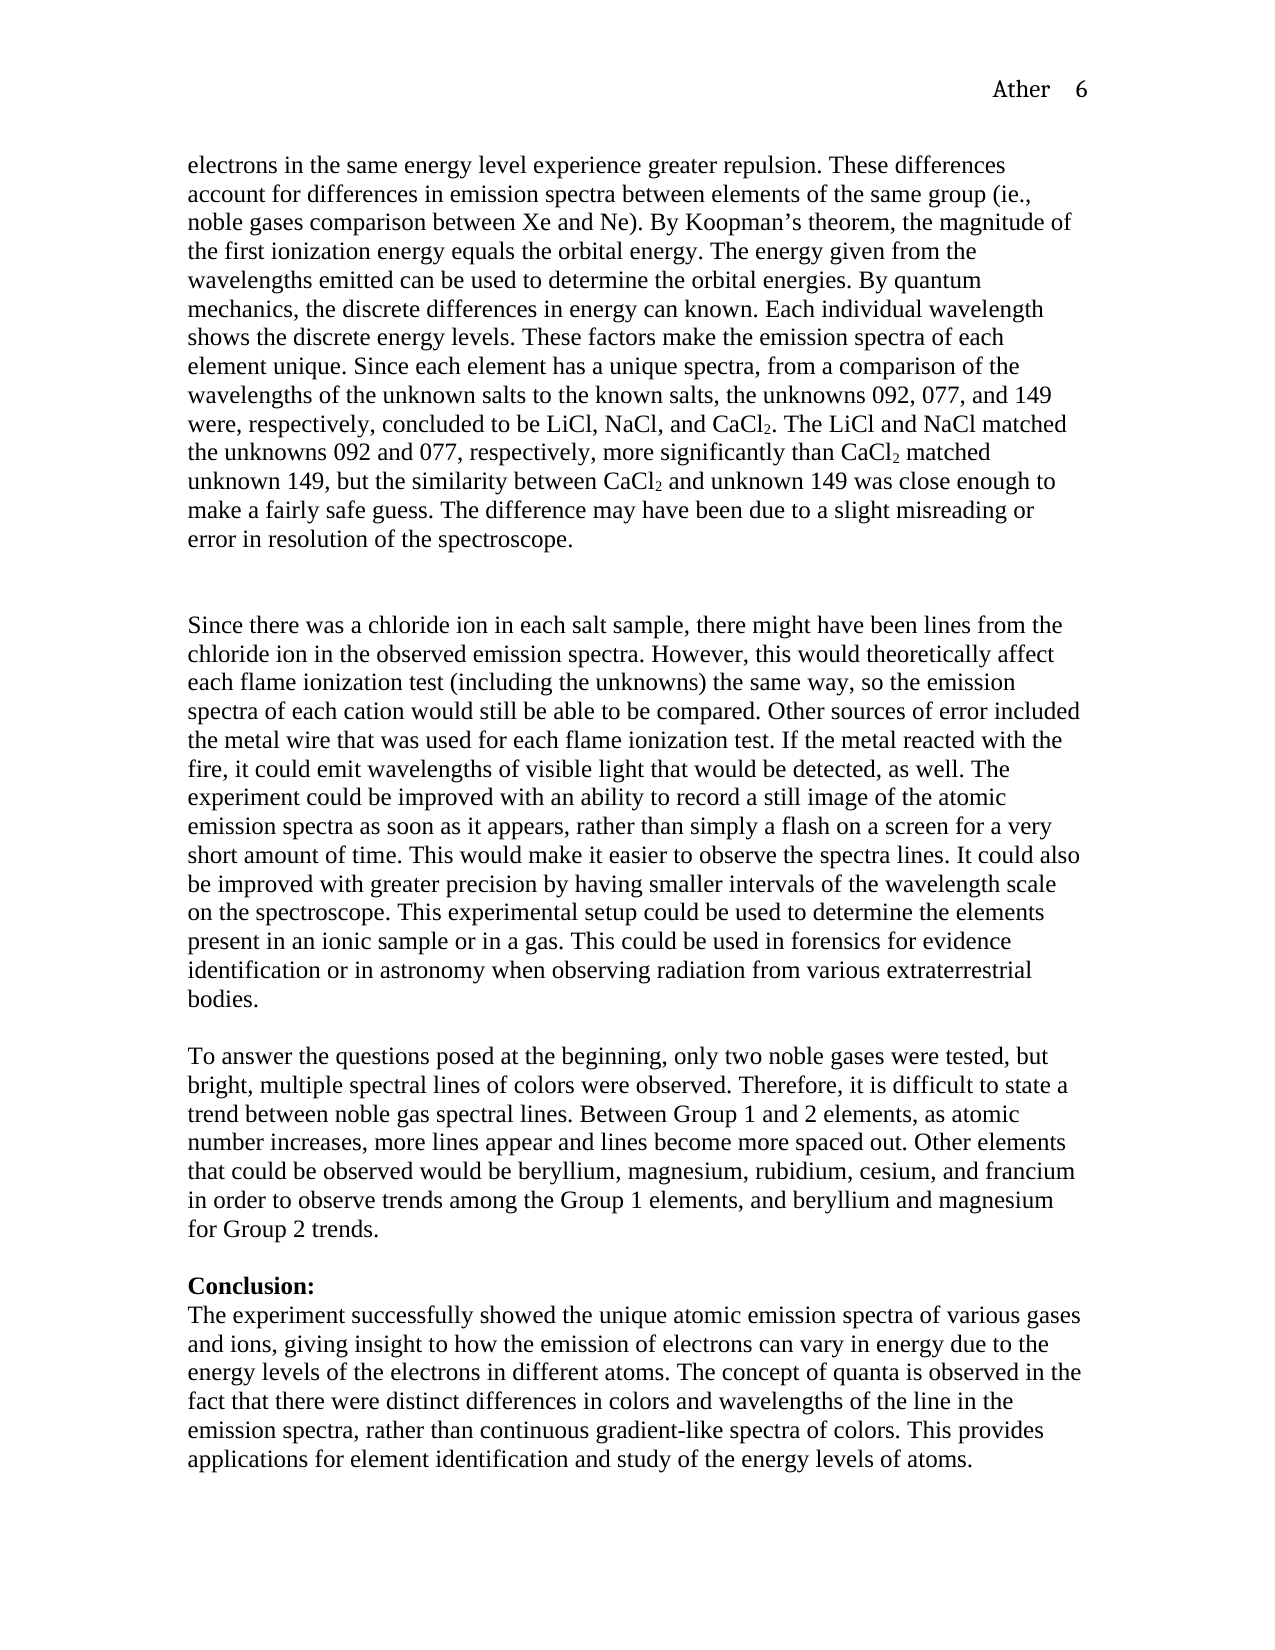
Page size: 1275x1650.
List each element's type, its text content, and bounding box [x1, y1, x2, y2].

text To answer the questions posed at the beginning, only two noble gases were tested, but bright, multiple spectral lines of colors were observed. Therefore, it is difficult to state a trend between noble gas spectral lines. Between Group 1 and 2 elements, as atomic number increases, more lines appear and lines become more spaced out. Other elements that could be observed would be beryllium, magnesium, rubidium, cesium, and francium in order to observe trends among the Group 1 elements, and beryllium and magnesium for Group 2 trends. [187, 1041, 1087, 1242]
text Conclusion: [187, 1271, 1087, 1300]
text The experiment successfully showed the unique atomic emission spectra of various gases and ions, giving insight to how the emission of electrons can vary in energy due to the energy levels of the electrons in different atoms. The concept of quanta is observed in the fact that there were distinct differences in colors and wavelengths of the line in the emission spectra, rather than continuous gradient-like spectra of colors. This provides applications for element identification and study of the energy levels of atoms. [187, 1300, 1087, 1472]
text Since there was a chloride ion in each salt sample, there might have been lines from the chloride ion in the observed emission spectra. However, this would theoretically affect each flame ionization test (including the unknowns) the same way, so the emission spectra of each cation would still be able to be compared. Other sources of error included the metal wire that was used for each flame ionization test. If the metal reacted with the fire, it could emit wavelengths of visible light that would be detected, as well. The experiment could be improved with an ability to record a still image of the atomic emission spectra as soon as it appears, rather than simply a flash on a screen for a very short amount of time. This would make it easier to observe the spectra lines. It could also be improved with greater precision by having smaller intervals of the wavelength scale on the spectroscope. This experimental setup could be used to determine the elements present in an ionic sample or in a gas. This could be used in forensics for evidence identification or in astronomy when observing radiation from various extraterrestrial bodies. [187, 610, 1087, 1012]
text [187, 150, 1087, 552]
